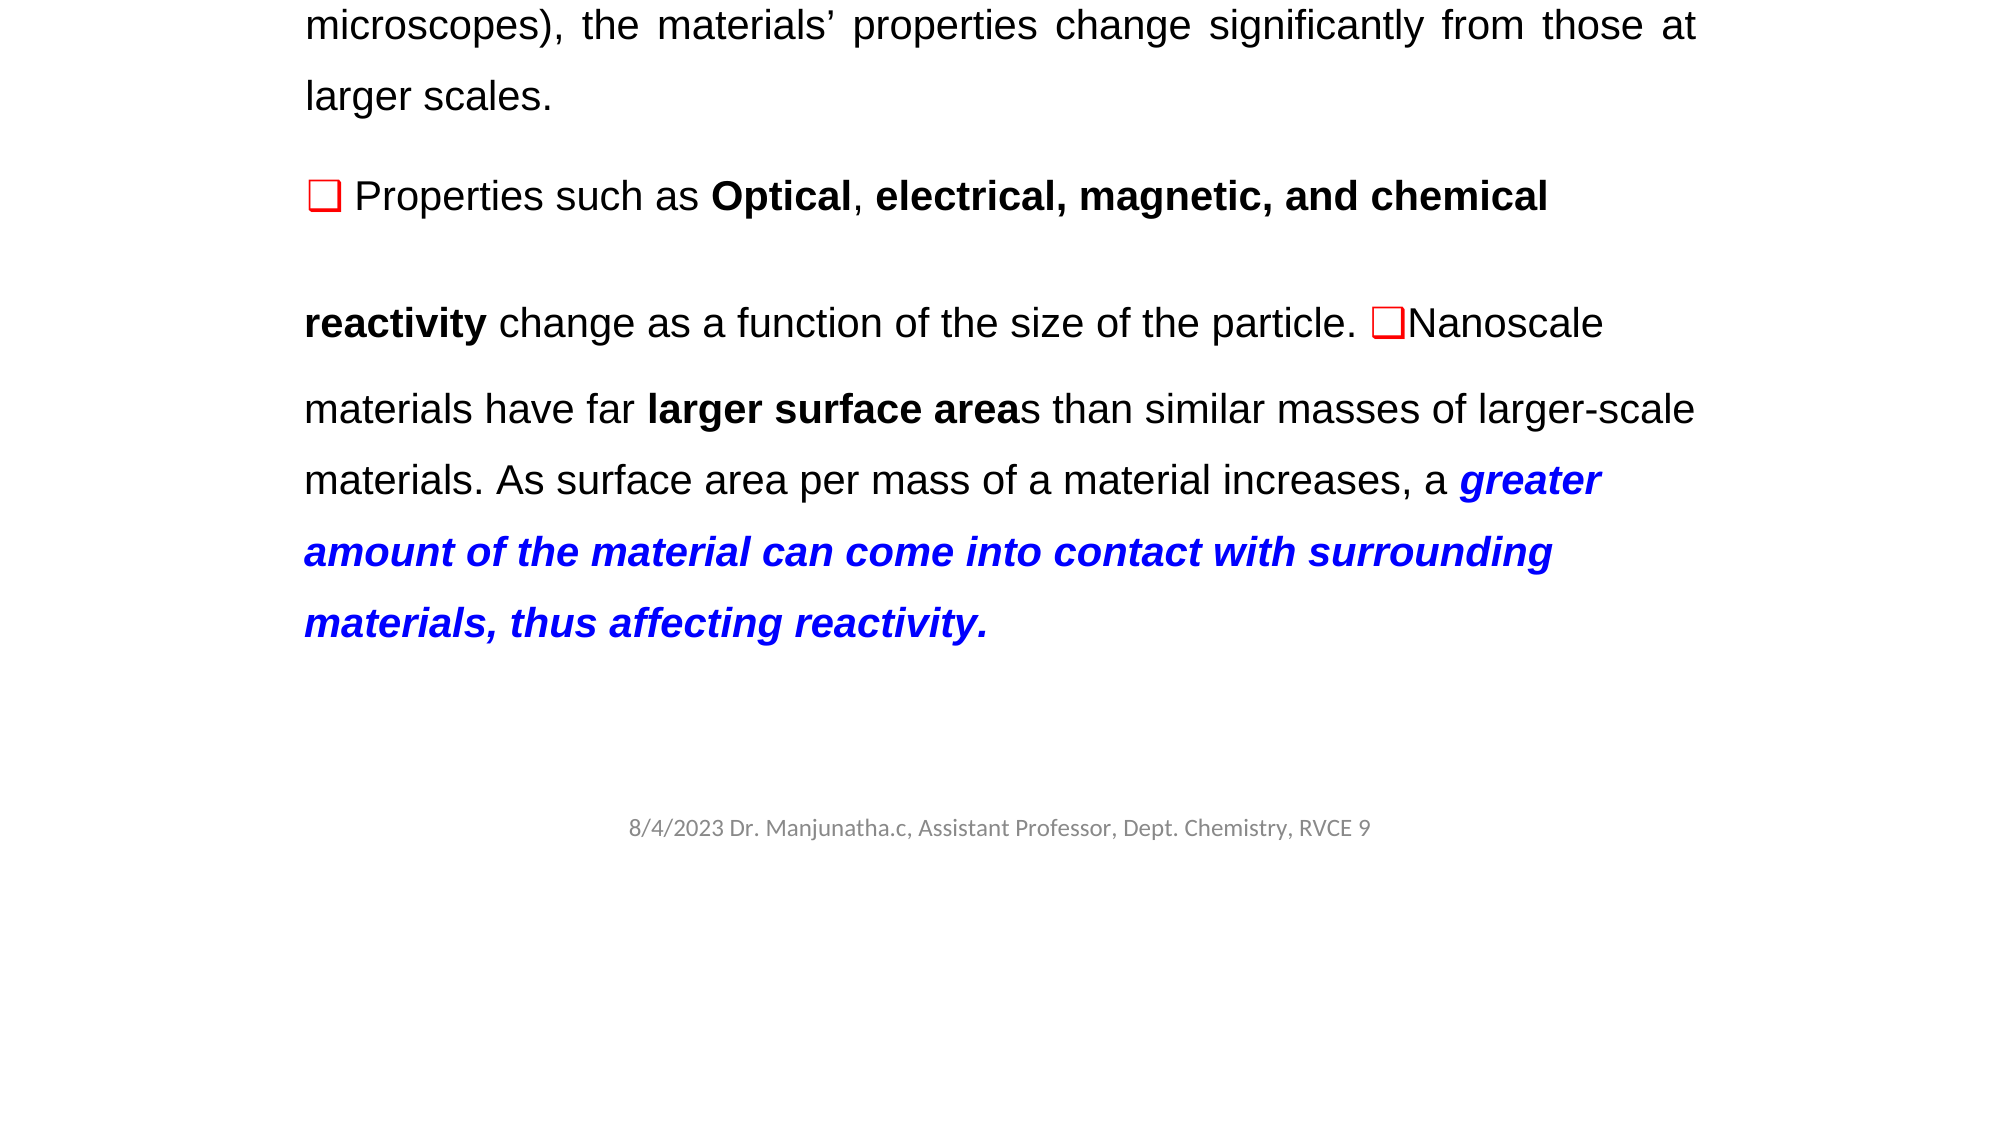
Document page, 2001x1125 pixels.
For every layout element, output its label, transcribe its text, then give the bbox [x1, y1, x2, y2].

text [305, 0, 1698, 119]
text ❑ Properties such as Optical, electrical, magnetic, and chemical reactivity change as a function of the size of the particle. ❑Nanoscale materials have far larger surface areas than similar masses of larger-scale materials. As surface area per mass of a material increases, a greater amount of the material can come into contact with surrounding materials, thus affecting reactivity. [304, 148, 1698, 646]
text 8/4/2023 Dr. Manjunatha.c, Assistant Professor, Dept. Chemistry, RVCE 9 [0, 812, 2000, 842]
